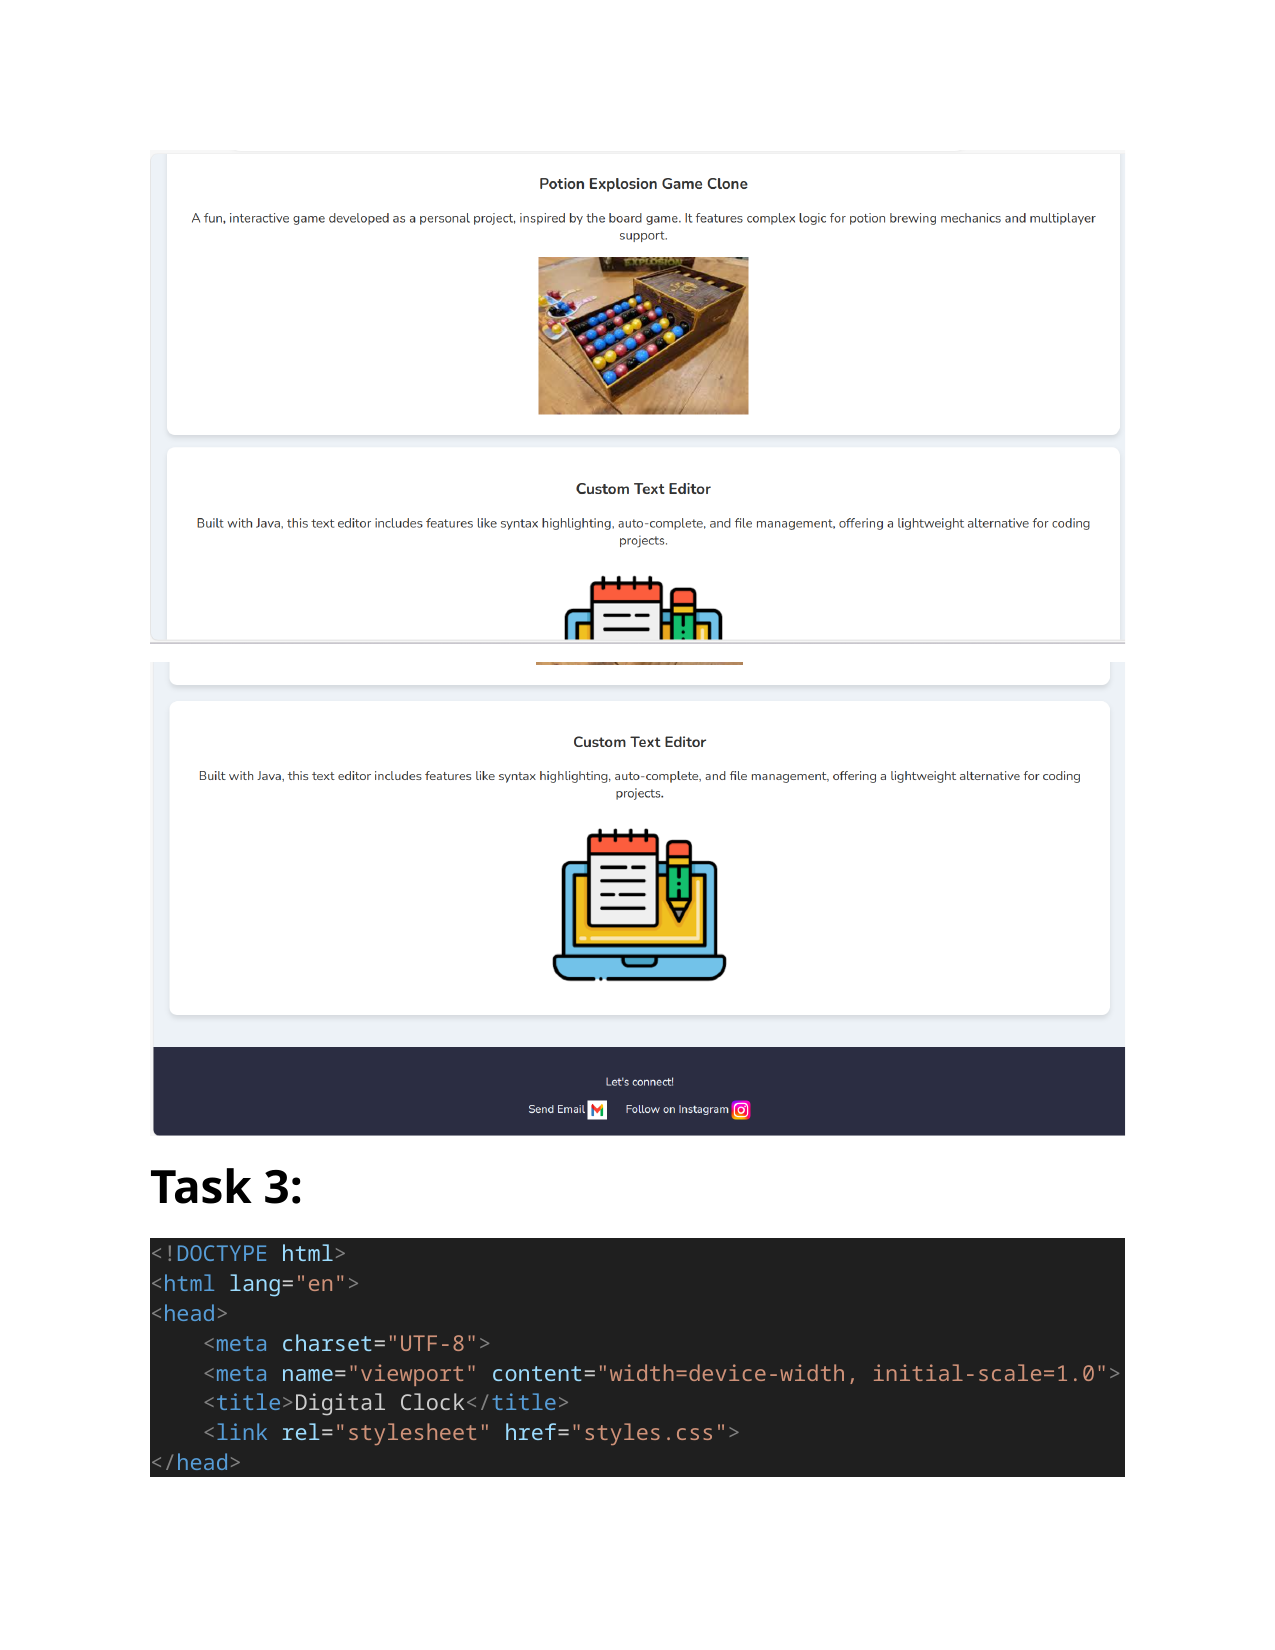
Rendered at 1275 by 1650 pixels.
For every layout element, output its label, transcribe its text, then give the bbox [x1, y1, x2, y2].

picture [150, 662, 1125, 1136]
text <meta name="viewport" content="width=device-width, initial-scale=1.0"> [150, 1357, 1125, 1387]
picture [150, 150, 1125, 644]
text <link rel="stylesheet" href="styles.css"> [150, 1417, 1125, 1447]
text <meta charset="UTF-8"> [150, 1328, 1125, 1357]
text </head> [150, 1447, 1125, 1477]
text Task 3: [150, 1154, 1125, 1217]
text <head> [150, 1298, 1125, 1328]
text <title>Digital Clock</title> [150, 1387, 1125, 1417]
text <html lang="en"> [150, 1268, 1125, 1298]
text <!DOCTYPE html> [150, 1238, 1125, 1268]
